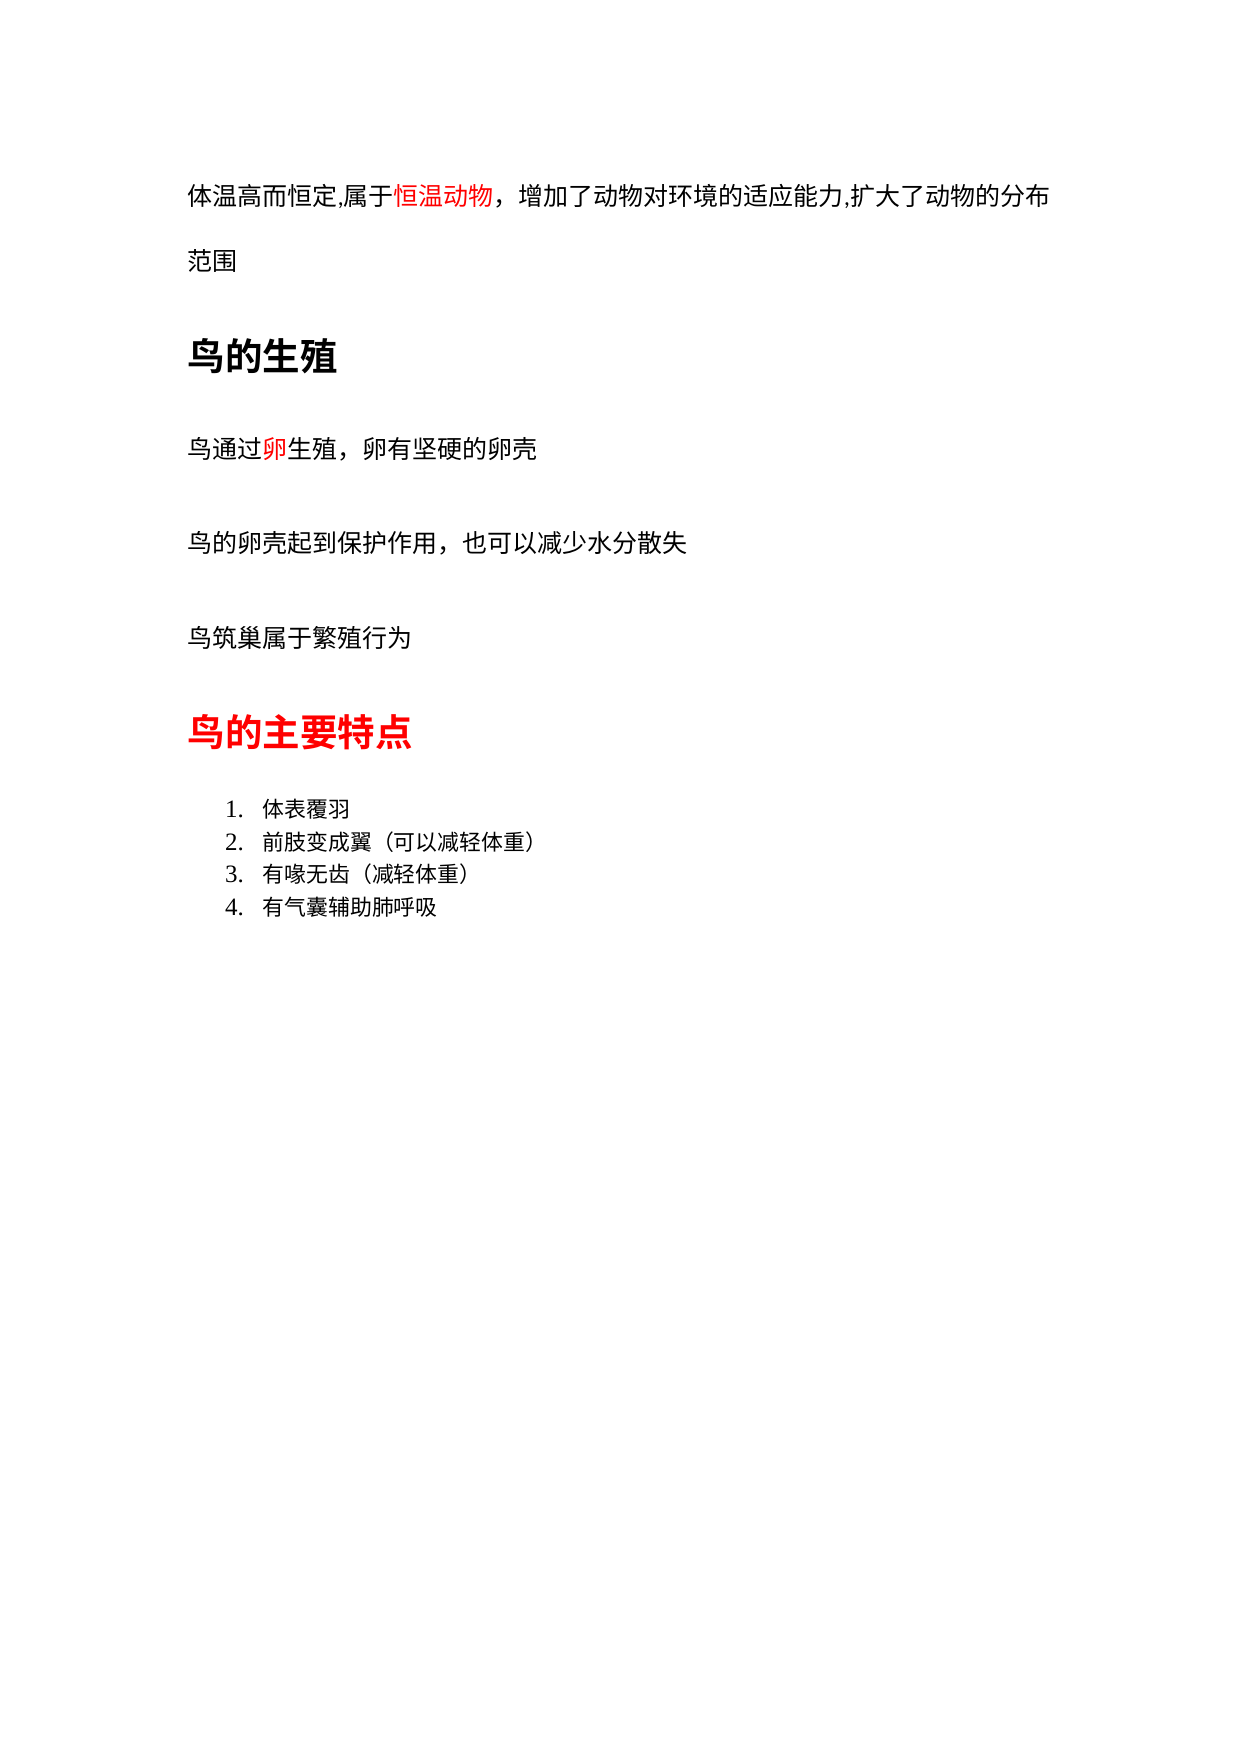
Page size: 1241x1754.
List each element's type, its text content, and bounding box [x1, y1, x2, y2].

text 体温高而恒定,属于恒温动物，增加了动物对环境的适应能力,扩大了动物的分布范围 [187, 162, 1053, 292]
list 有气囊辅助肺呼吸 [225, 889, 1053, 922]
list 体表覆羽 [225, 792, 1053, 824]
list 有喙无齿（减轻体重） [225, 857, 1053, 889]
list 前肢变成翼（可以减轻体重） [225, 824, 1053, 857]
subtitle 鸟的主要特点 [187, 698, 1053, 763]
text 鸟筑巢属于繁殖行为 [187, 604, 1053, 669]
text 鸟通过卵生殖，卵有坚硬的卵壳 [187, 415, 1053, 480]
subtitle 鸟的生殖 [187, 321, 1053, 386]
text 鸟的卵壳起到保护作用，也可以减少水分散失 [187, 509, 1053, 574]
